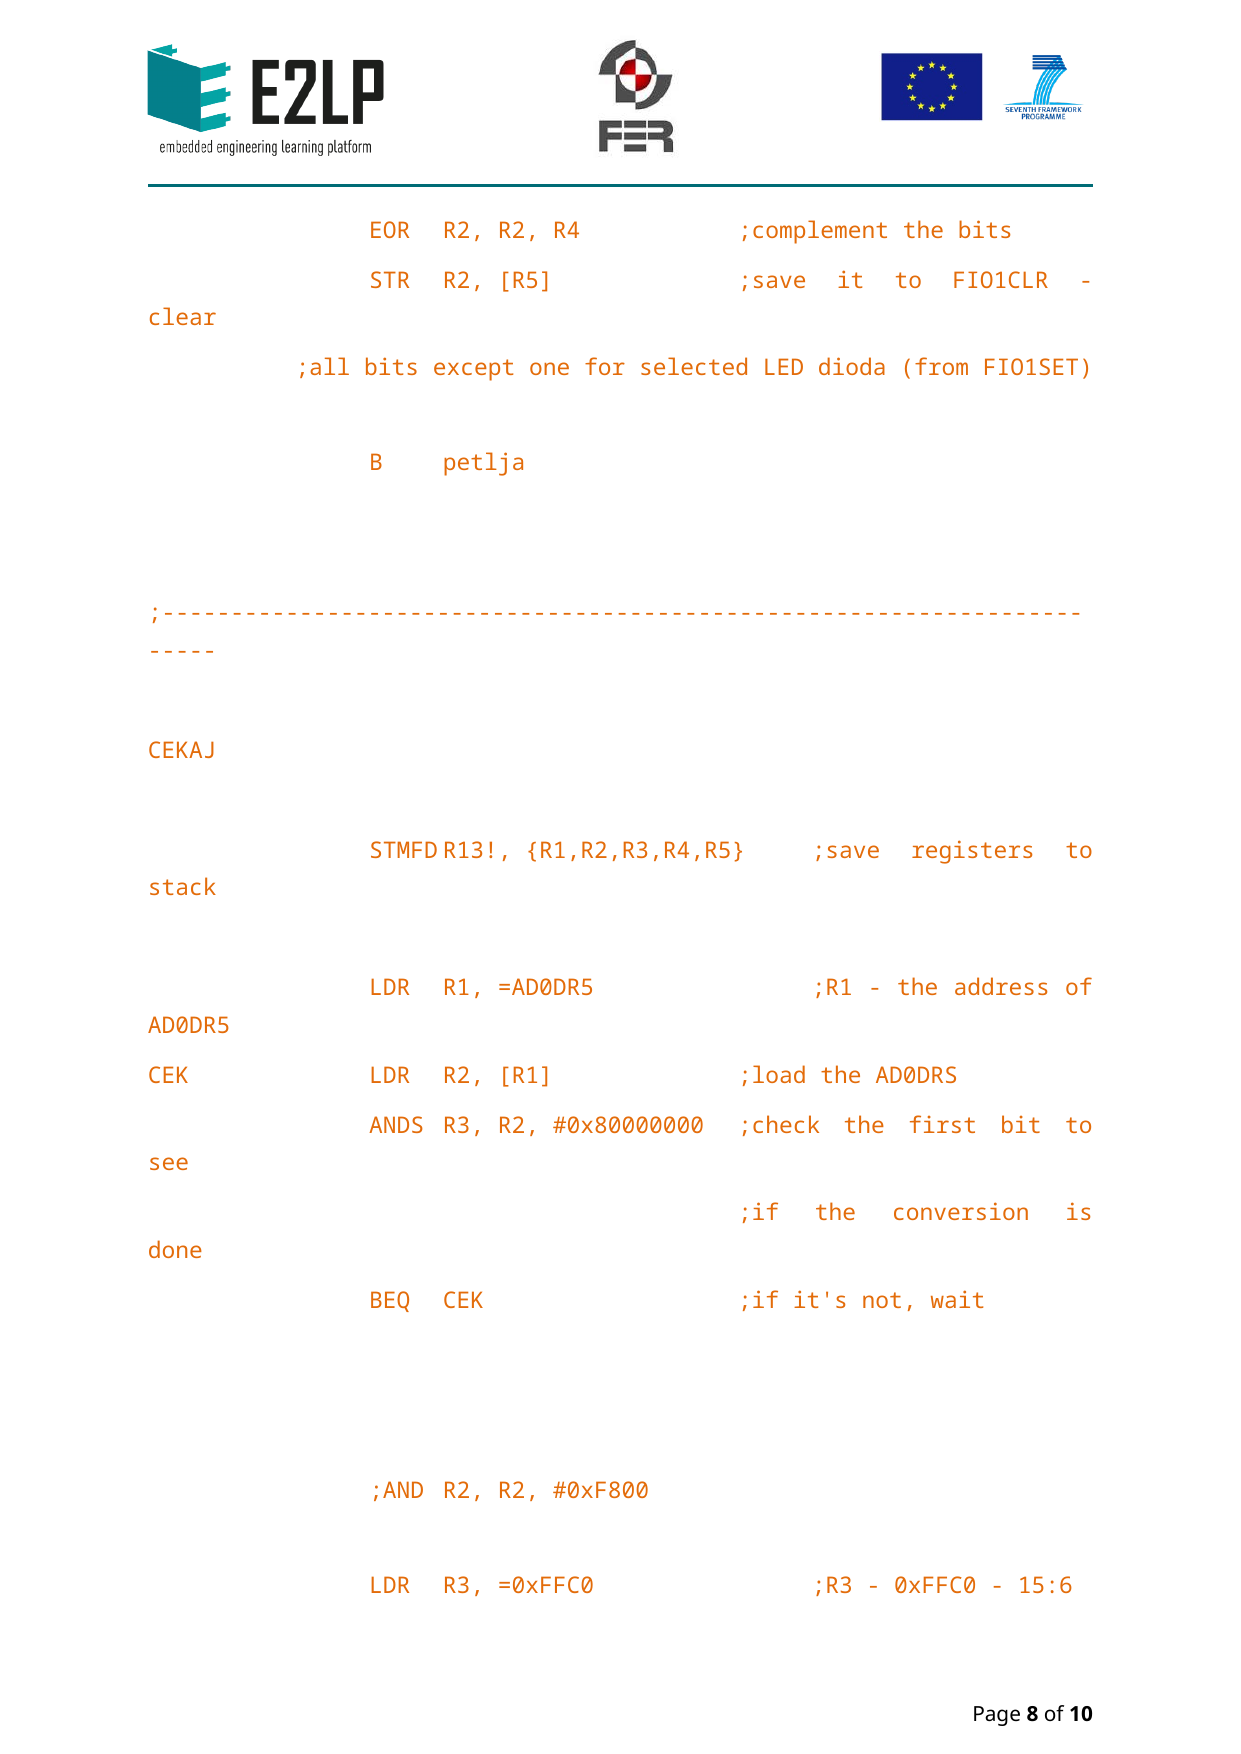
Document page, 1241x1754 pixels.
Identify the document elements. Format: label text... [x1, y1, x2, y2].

text STMFD R13!, {R1,R2,R3,R4,R5} ;save registers to stack [148, 834, 1093, 902]
picture [531, 25, 741, 172]
text ;if the conversion is done [148, 1196, 1093, 1265]
text STR R2, [R5] ;save it to FIO1CLR - clear [148, 263, 1093, 332]
text ;AND R2, R2, #0xF800 [148, 1474, 1093, 1505]
picture [999, 51, 1087, 123]
text BEQ CEK ;if it's not, wait [148, 1284, 1093, 1315]
text B petlja [148, 446, 1093, 477]
text ;all bits except one for selected LED dioda (from FIO1SET) [148, 351, 1093, 382]
text LDR R3, =0xFFC0 ;R3 - 0xFFC0 - 15:6 [148, 1569, 1093, 1600]
text EOR R2, R2, R4 ;complement the bits [148, 213, 1093, 245]
text LDR R1, =AD0DR5 ;R1 - the address of AD0DR5 [148, 971, 1093, 1040]
text ;------------------------------------------------------------------------ [148, 596, 1093, 665]
text CEKAJ [148, 734, 1093, 765]
picture [147, 44, 384, 156]
picture [879, 51, 984, 122]
text ANDS R3, R2, #0x80000000 ;check the first bit to see [148, 1109, 1093, 1177]
text CEK LDR R2, [R1] ;load the AD0DRS [148, 1059, 1093, 1090]
